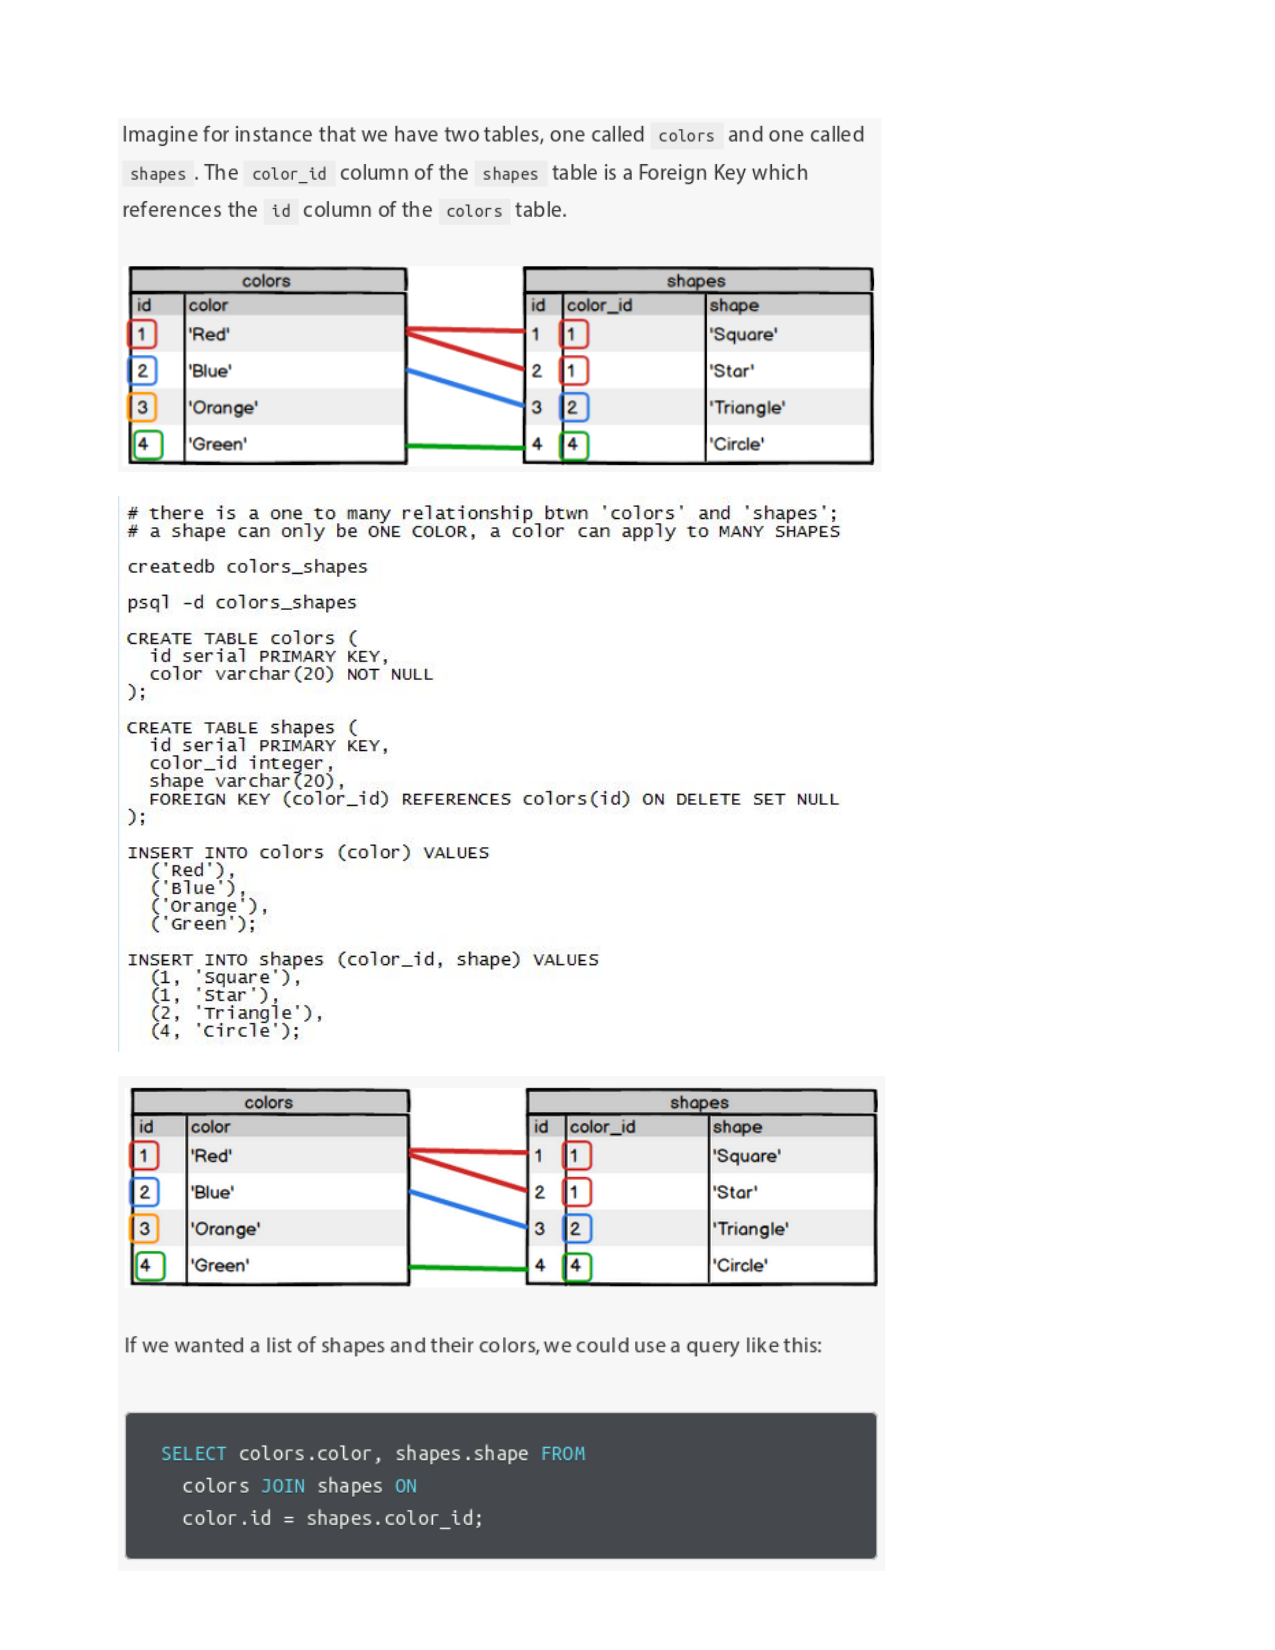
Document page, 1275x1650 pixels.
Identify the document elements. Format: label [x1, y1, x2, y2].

picture [118, 496, 853, 1052]
picture [118, 1076, 886, 1571]
picture [118, 118, 882, 472]
